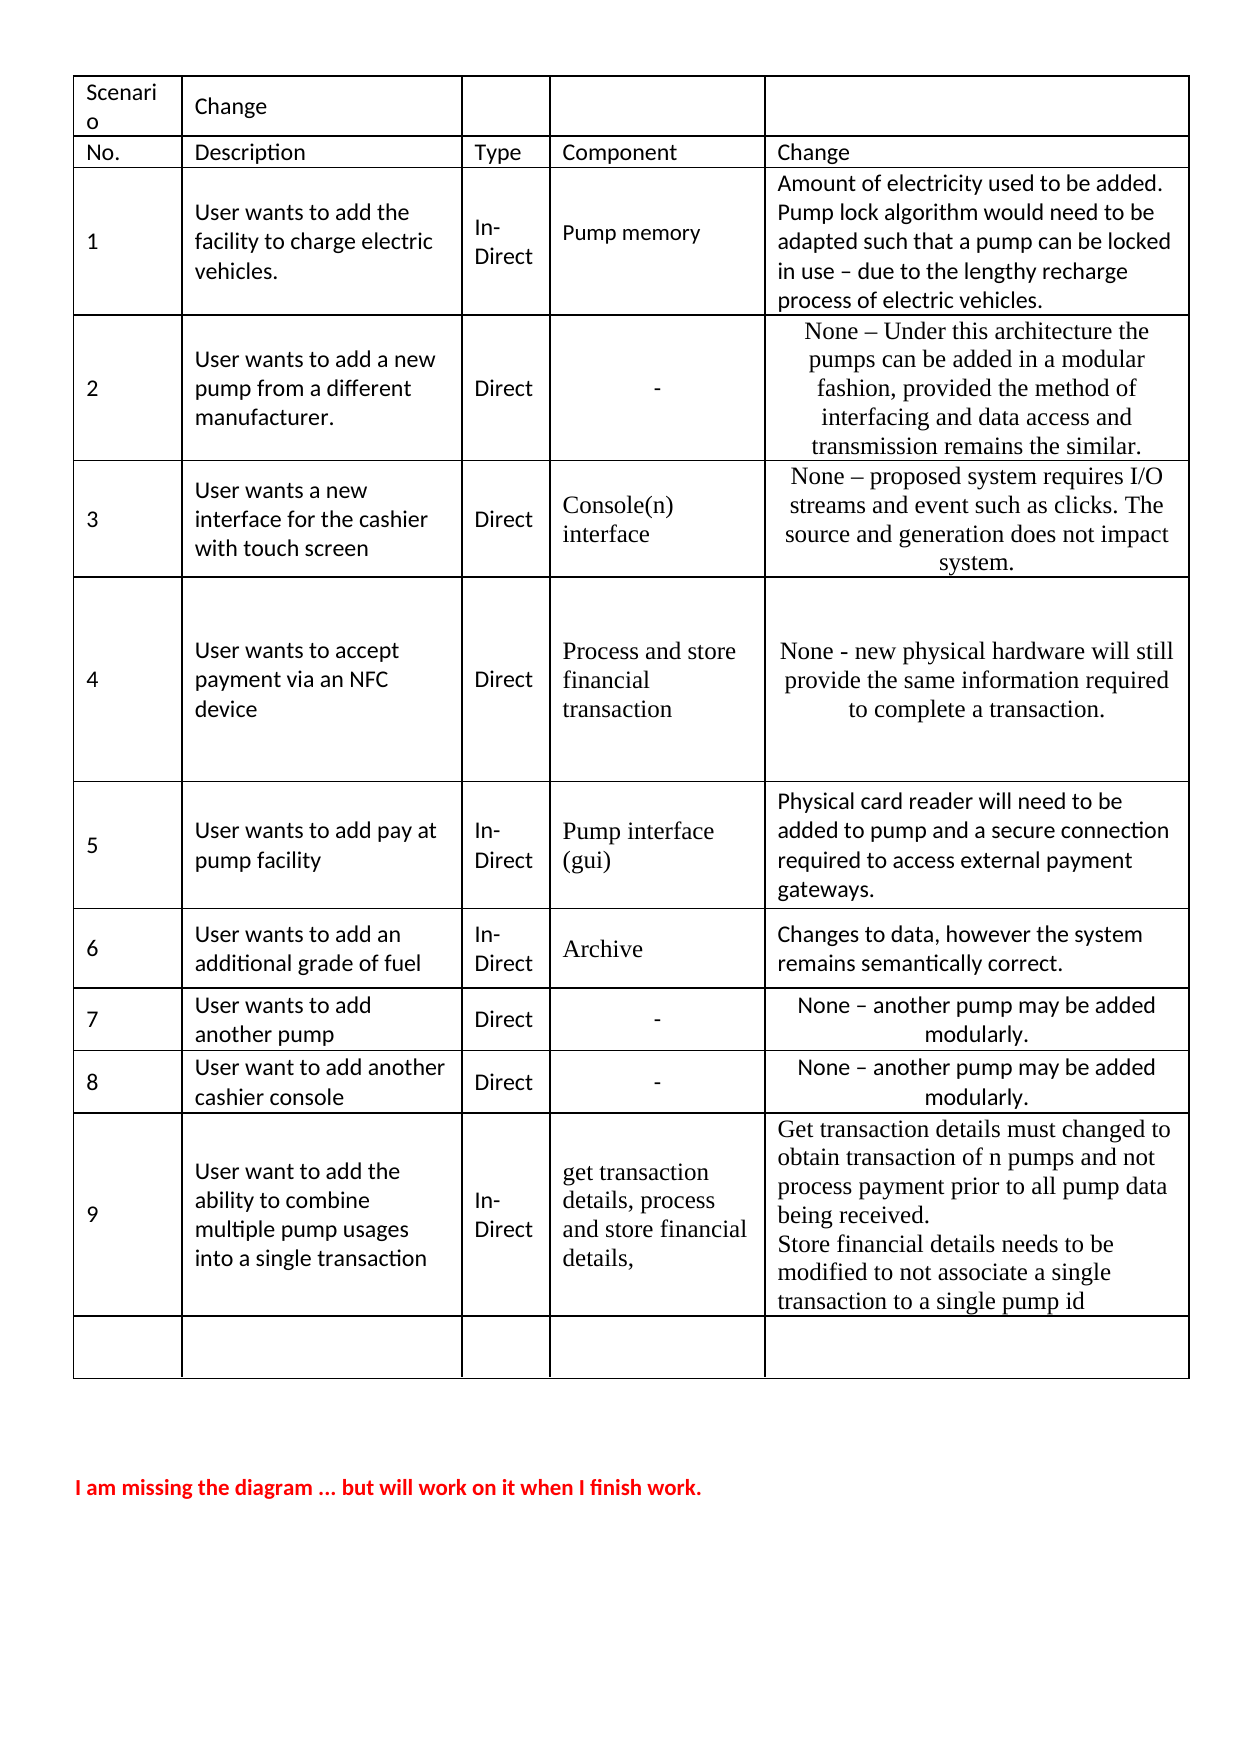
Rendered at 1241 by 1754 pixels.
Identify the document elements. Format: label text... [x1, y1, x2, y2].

table_cell - [551, 316, 764, 459]
table_cell Get transaction details must changed to obtain transaction of n pumps and not process payment prior to all pump data being received. Store financial details needs to be modified to not associate a single transaction to a single pump id [766, 1114, 1188, 1315]
table_cell In-Direct [463, 1114, 549, 1315]
table_cell In-Direct [463, 168, 549, 314]
table_cell User wants to add an additional grade of fuel [183, 909, 461, 987]
table_cell User wants to accept payment via an NFC device [183, 578, 461, 781]
table_cell 5 [74, 782, 181, 907]
table_cell None – another pump may be added modularly. [766, 989, 1188, 1049]
table_cell Changes to data, however the system remains semantically correct. [766, 909, 1188, 987]
table_cell User wants to add a new pump from a different manufacturer. [183, 316, 461, 459]
table_cell Amount of electricity used to be added. Pump lock algorithm would need to be adapted such that a pump can be locked in use – due to the lengthy recharge process of electric vehicles. [766, 168, 1188, 314]
table_cell User wants to add another pump [183, 989, 461, 1049]
table_cell Pump memory [551, 168, 764, 314]
table_cell None - new physical hardware will still provide the same information required to complete a transaction. [766, 578, 1188, 781]
table_cell [183, 1317, 461, 1377]
table_cell Change [766, 137, 1188, 166]
table_cell - [551, 1051, 764, 1112]
table_cell Direct [463, 1051, 549, 1112]
table_cell User wants to add pay at pump facility [183, 782, 461, 907]
table_cell Direct [463, 578, 549, 781]
table_header Change [183, 77, 461, 135]
table_cell 8 [74, 1051, 181, 1112]
table_cell Physical card reader will need to be added to pump and a secure connection required to access external payment gateways. [766, 782, 1188, 907]
table_cell Direct [463, 989, 549, 1049]
table_cell User want to add the ability to combine multiple pump usages into a single transaction [183, 1114, 461, 1315]
table_cell Direct [463, 316, 549, 459]
table_cell User want to add another cashier console [183, 1051, 461, 1112]
table_cell 2 [74, 316, 181, 459]
table_cell [766, 1317, 1188, 1377]
table_header [551, 77, 764, 135]
table_cell Description [183, 137, 461, 166]
table_header [463, 77, 549, 135]
table_header Scenario [74, 77, 181, 135]
table_cell 4 [74, 578, 181, 781]
table_cell - [551, 989, 764, 1049]
table_cell Console(n) interface [551, 461, 764, 576]
table_header [766, 77, 1188, 135]
table_cell Pump interface (gui) [551, 782, 764, 907]
table_cell Type [463, 137, 549, 166]
table_cell None – proposed system requires I/O streams and event such as clicks. The source and generation does not impact system. [766, 461, 1188, 576]
table_cell [551, 1317, 764, 1377]
table_cell Process and store financial transaction [551, 578, 764, 781]
table_cell 6 [74, 909, 181, 987]
table_cell 7 [74, 989, 181, 1049]
table_cell Direct [463, 461, 549, 576]
table_cell No. [74, 137, 181, 166]
table_cell Archive [551, 909, 764, 987]
table_cell [74, 1317, 181, 1377]
table_cell User wants to add the facility to charge electric vehicles. [183, 168, 461, 314]
table_cell 3 [74, 461, 181, 576]
table_cell get transaction details, process and store financial details, [551, 1114, 764, 1315]
table_cell In-Direct [463, 782, 549, 907]
table_cell None – Under this architecture the pumps can be added in a modular fashion, provided the method of interfacing and data access and transmission remains the similar. [766, 316, 1188, 459]
table_cell [463, 1317, 549, 1377]
table_cell None – another pump may be added modularly. [766, 1051, 1188, 1112]
table_cell User wants a new interface for the cashier with touch screen [183, 461, 461, 576]
table_cell 1 [74, 168, 181, 314]
table_cell In-Direct [463, 909, 549, 987]
text I am missing the diagram ... but will work on it when I finish work. [75, 1473, 1165, 1501]
table_cell 9 [74, 1114, 181, 1315]
table_cell Component [551, 137, 764, 166]
